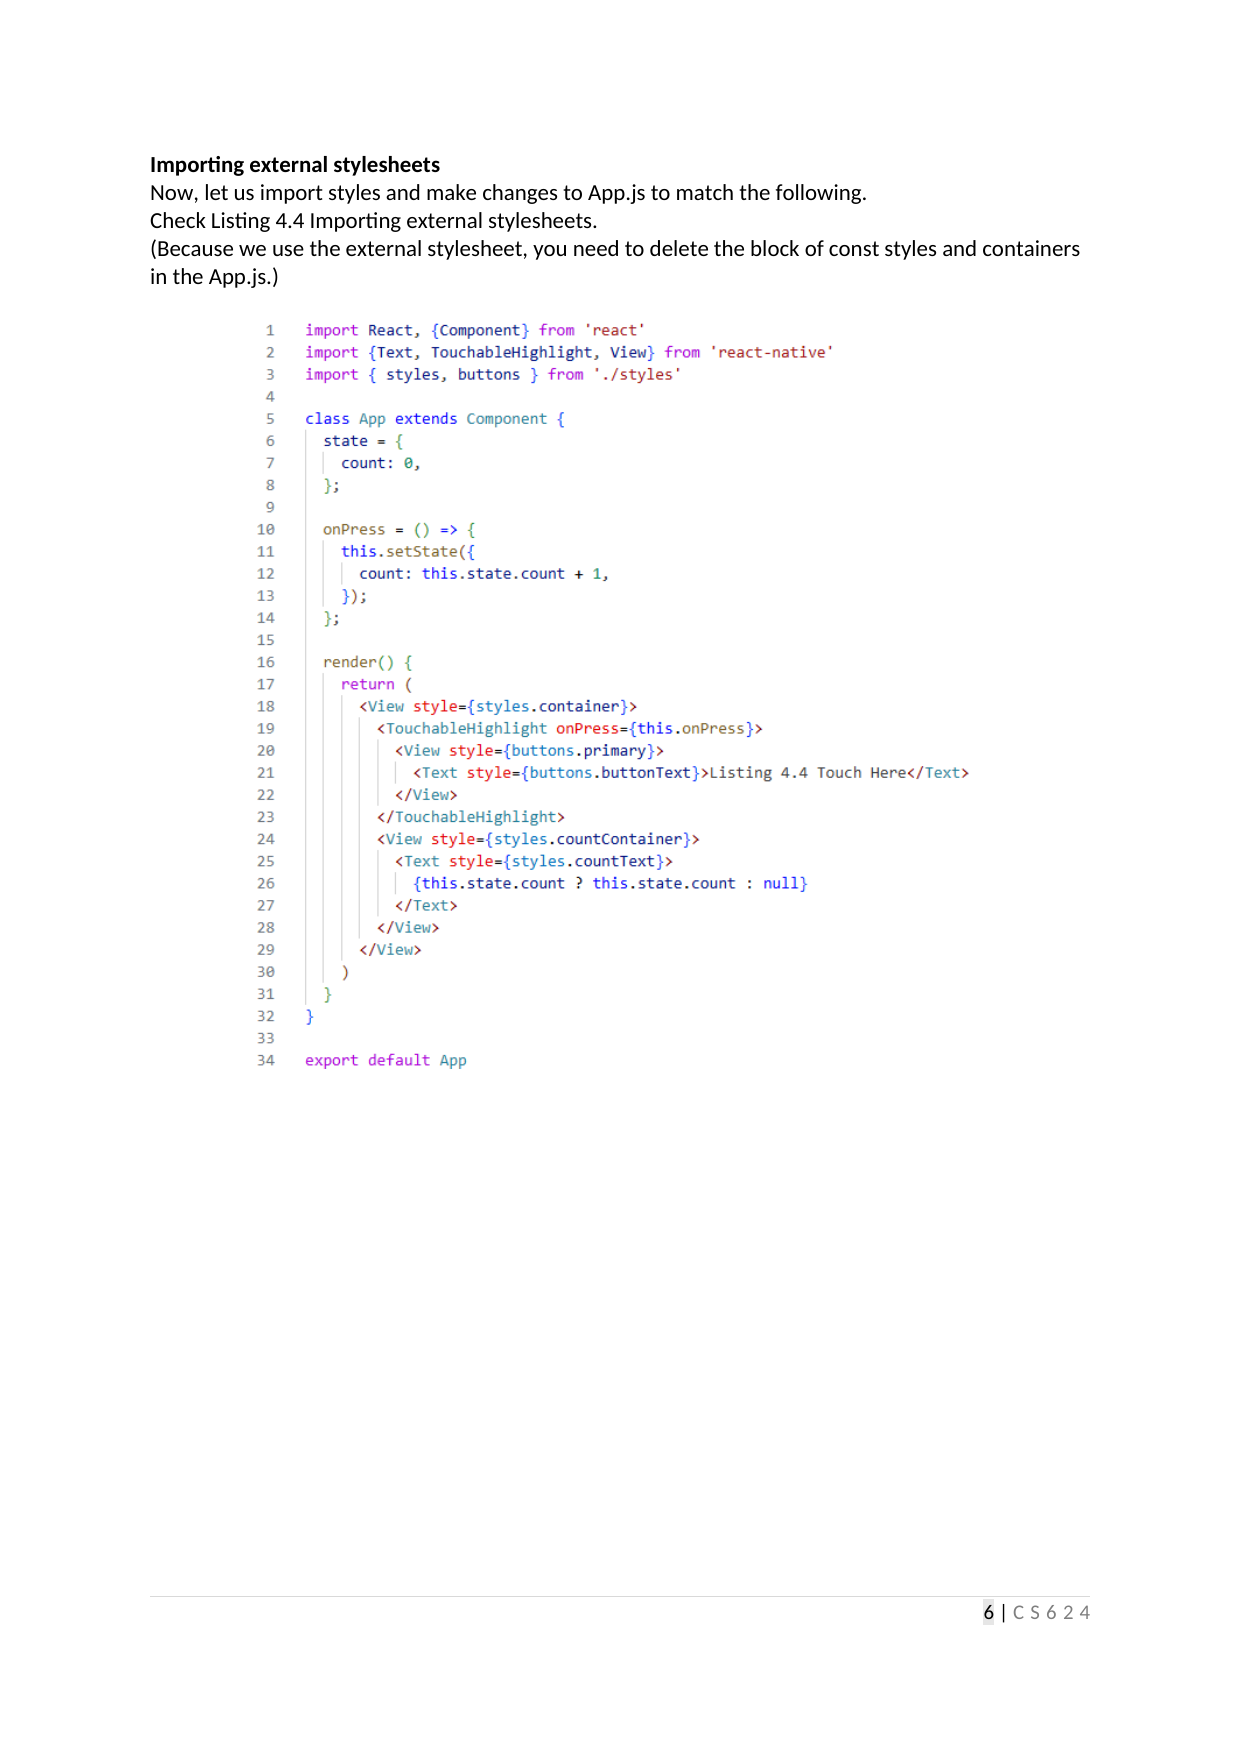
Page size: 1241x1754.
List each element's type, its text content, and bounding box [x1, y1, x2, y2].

text Importing external stylesheets [150, 150, 1090, 178]
text Now, let us import styles and make changes to App.js to match the following. [150, 178, 1090, 206]
text Check Listing 4.4 Importing external stylesheets. (Because we use the external stylesheet, you need to delete the block of const styles and containers in the App.js.) [150, 206, 1090, 290]
picture [248, 318, 992, 1069]
